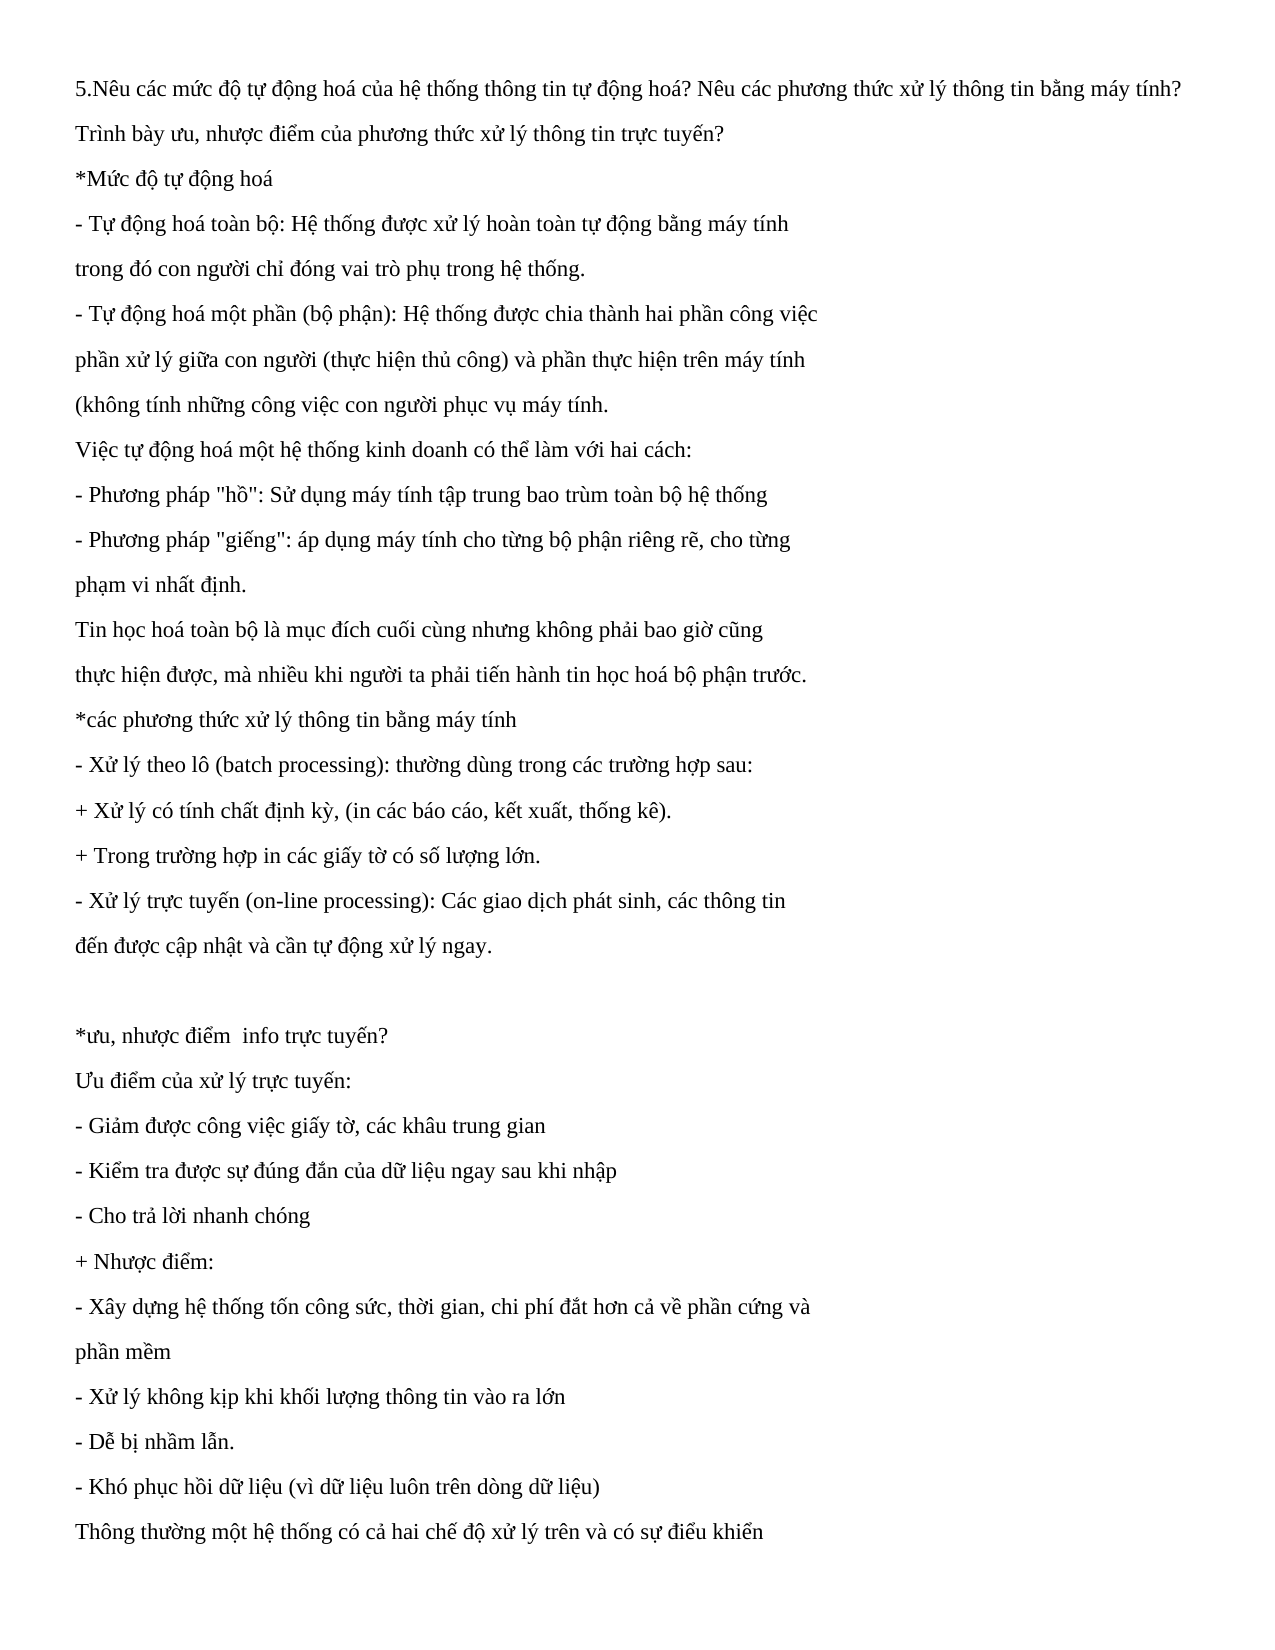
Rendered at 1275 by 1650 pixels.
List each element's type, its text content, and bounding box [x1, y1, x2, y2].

text - Phương pháp "giếng": áp dụng máy tính cho từng bộ phận riêng rẽ, cho từng [75, 526, 1200, 552]
text Ưu điểm của xử lý trực tuyến: [75, 1067, 1200, 1094]
text - Xử lý không kịp khi khối lượng thông tin vào ra lớn [75, 1383, 1200, 1409]
text Tin học hoá toàn bộ là mục đích cuối cùng nhưng không phải bao giờ cũng [75, 616, 1200, 643]
text phạm vi nhất định. [75, 571, 1200, 597]
text Việc tự động hoá một hệ thống kinh doanh có thể làm với hai cách: [75, 436, 1200, 462]
text Thông thường một hệ thống có cả hai chế độ xử lý trên và có sự điểu khiển [75, 1518, 1200, 1545]
text - Tự động hoá một phần (bộ phận): Hệ thống được chia thành hai phần công việc [75, 301, 1200, 327]
text - Xử lý theo lô (batch processing): thường dùng trong các trường hợp sau: [75, 752, 1200, 778]
text *các phương thức xử lý thông tin bằng máy tính [75, 706, 1200, 733]
text - Khó phục hồi dữ liệu (vì dữ liệu luôn trên dòng dữ liệu) [75, 1473, 1200, 1499]
text trong đó con người chỉ đóng vai trò phụ trong hệ thống. [75, 255, 1200, 282]
text - Tự động hoá toàn bộ: Hệ thống được xử lý hoàn toàn tự động bằng máy tính [75, 210, 1200, 237]
text - Giảm được công việc giấy tờ, các khâu trung gian [75, 1112, 1200, 1139]
text thực hiện được, mà nhiều khi người ta phải tiến hành tin học hoá bộ phận trước. [75, 661, 1200, 688]
text + Trong trường hợp in các giấy tờ có số lượng lớn. [75, 842, 1200, 868]
text *Mức độ tự động hoá [75, 165, 1200, 192]
text *ưu, nhược điểm info trực tuyến? [75, 1022, 1200, 1048]
text - Xử lý trực tuyến (on-line processing): Các giao dịch phát sinh, các thông tin [75, 887, 1200, 913]
text + Xử lý có tính chất định kỳ, (in các báo cáo, kết xuất, thống kê). [75, 797, 1200, 823]
text + Nhược điểm: [75, 1248, 1200, 1274]
text phần mềm [75, 1338, 1200, 1364]
text đến được cập nhật và cần tự động xử lý ngay. [75, 932, 1200, 958]
text Trình bày ưu, nhược điểm của phương thức xử lý thông tin trực tuyến? [75, 120, 1200, 146]
text - Cho trả lời nhanh chóng [75, 1203, 1200, 1229]
text - Kiểm tra được sự đúng đắn của dữ liệu ngay sau khi nhập [75, 1157, 1200, 1184]
text - Dễ bị nhầm lẫn. [75, 1428, 1200, 1454]
text 5.Nêu các mức độ tự động hoá của hệ thống thông tin tự động hoá? Nêu các phương thức xử lý thông tin bằng máy tính? [75, 75, 1200, 101]
text - Xây dựng hệ thống tốn công sức, thời gian, chi phí đắt hơn cả về phần cứng và [75, 1293, 1200, 1319]
text phần xử lý giữa con người (thực hiện thủ công) và phần thực hiện trên máy tính [75, 346, 1200, 372]
text - Phương pháp "hồ": Sử dụng máy tính tập trung bao trùm toàn bộ hệ thống [75, 481, 1200, 507]
text (không tính những công việc con người phục vụ máy tính. [75, 391, 1200, 417]
